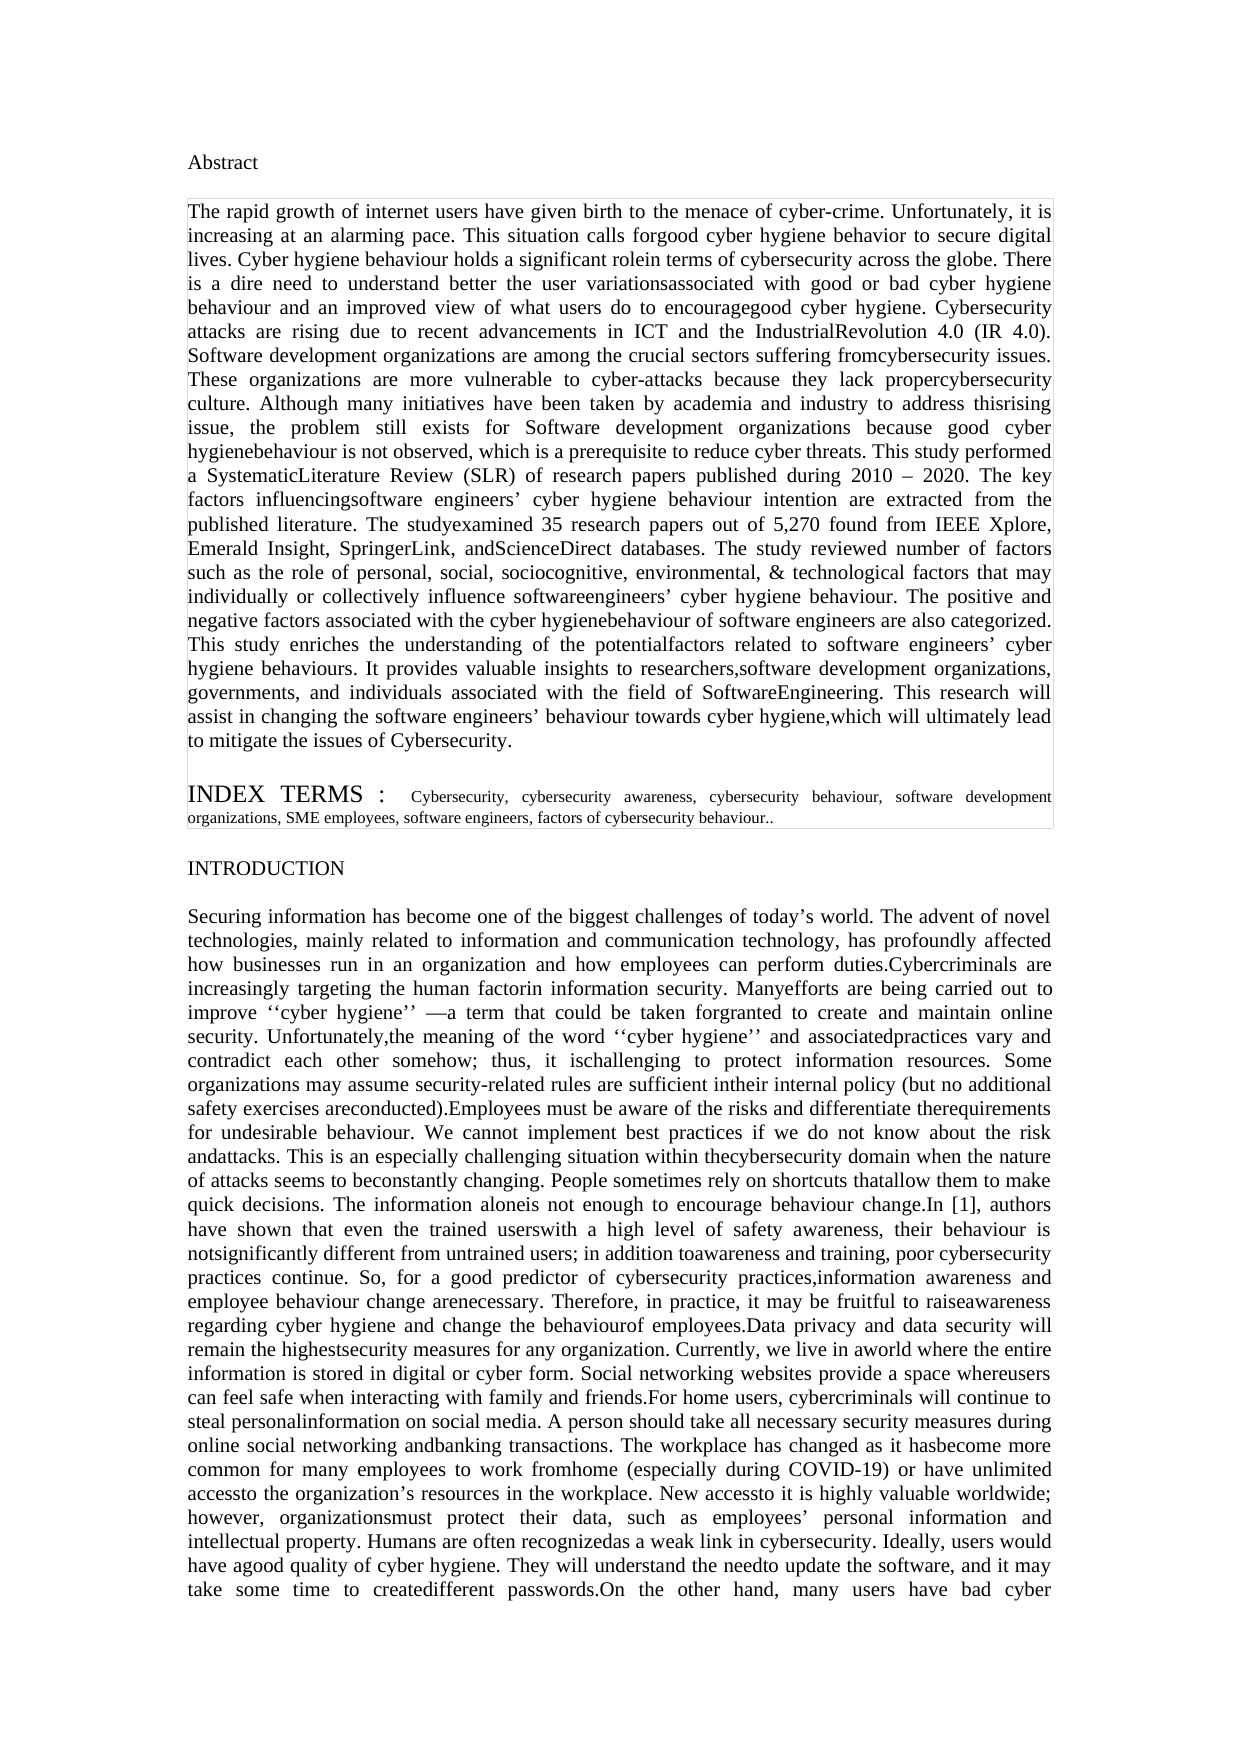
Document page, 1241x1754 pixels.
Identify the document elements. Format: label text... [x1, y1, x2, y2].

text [187, 904, 1053, 1601]
text INTRODUCTION [187, 856, 1053, 879]
text Abstract [187, 150, 1053, 174]
text The rapid growth of internet users have given birth to the menace of cyber-crime. Unfortunately, it is increasing at an alarming pace. This situation calls forgood cyber hygiene behavior to secure digital lives. Cyber hygiene behaviour holds a significant rolein terms of cybersecurity across the globe. There is a dire need to understand better the user variationsassociated with good or bad cyber hygiene behaviour and an improved view of what users do to encouragegood cyber hygiene. Cybersecurity attacks are rising due to recent advancements in ICT and the IndustrialRevolution 4.0 (IR 4.0). Software development organizations are among the crucial sectors suffering fromcybersecurity issues. These organizations are more vulnerable to cyber-attacks because they lack propercybersecurity culture. Although many initiatives have been taken by academia and industry to address thisrising issue, the problem still exists for Software development organizations because good cyber hygienebehaviour is not observed, which is a prerequisite to reduce cyber threats. This study performed a SystematicLiterature Review (SLR) of research papers published during 2010 – 2020. The key factors influencingsoftware engineers’ cyber hygiene behaviour intention are extracted from the published literature. The studyexamined 35 research papers out of 5,270 found from IEEE Xplore, Emerald Insight, SpringerLink, andScienceDirect databases. The study reviewed number of factors such as the role of personal, social, sociocognitive, environmental, & technological factors that may individually or collectively influence softwareengineers’ cyber hygiene behaviour. The positive and negative factors associated with the cyber hygienebehaviour of software engineers are also categorized. This study enriches the understanding of the potentialfactors related to software engineers’ cyber hygiene behaviours. It provides valuable insights to researchers,software development organizations, governments, and individuals associated with the field of SoftwareEngineering. This research will assist in changing the software engineers’ behaviour towards cyber hygiene,which will ultimately lead to mitigate the issues of Cybersecurity. [188, 199, 1053, 752]
text INDEX TERMS : Cybersecurity, cybersecurity awareness, cybersecurity behaviour, software development organizations, SME employees, software engineers, factors of cybersecurity behaviour.. [188, 779, 1053, 828]
